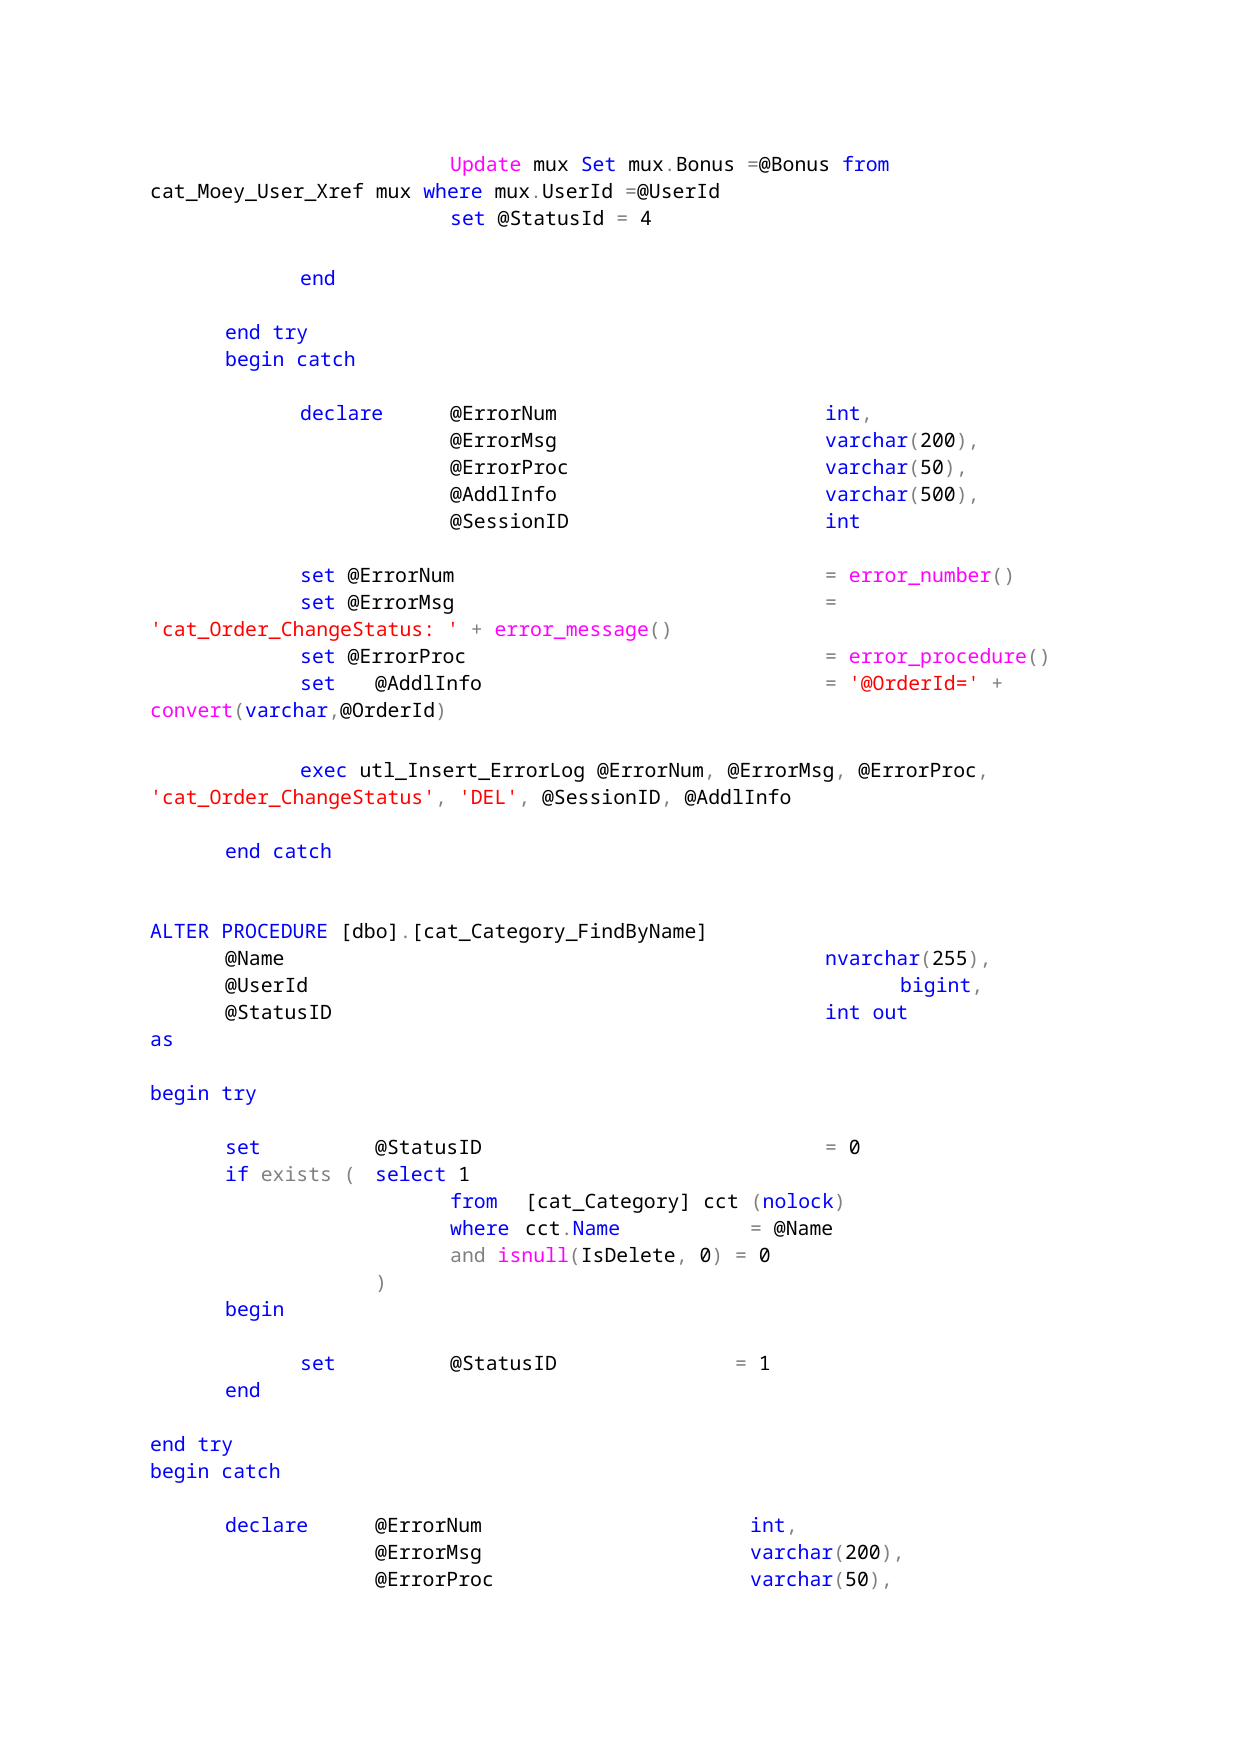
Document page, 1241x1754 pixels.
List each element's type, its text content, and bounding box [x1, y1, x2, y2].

text begin try [150, 1079, 1090, 1106]
text declare @ErrorNum int, [150, 399, 1090, 426]
text set @ErrorNum = error_number() [150, 561, 1090, 588]
text end [150, 264, 1090, 291]
text end [150, 1376, 1090, 1403]
text @UserId bigint, [150, 971, 1090, 998]
text @SessionID int [150, 507, 1090, 534]
text @ErrorProc varchar(50), [150, 1565, 1090, 1592]
text set @StatusID = 1 [150, 1349, 1090, 1376]
text end try [150, 1430, 1090, 1457]
text @ErrorProc varchar(50), [150, 453, 1090, 480]
text @StatusID int out [150, 998, 1090, 1025]
text begin catch [150, 1457, 1090, 1484]
text end catch [150, 838, 1090, 864]
text ) [150, 1268, 1090, 1295]
text @AddlInfo varchar(500), [150, 480, 1090, 507]
text set @StatusID = 0 [150, 1133, 1090, 1160]
text declare @ErrorNum int, [150, 1511, 1090, 1538]
text where cct.Name = @Name [150, 1214, 1090, 1241]
text set @ErrorMsg = 'cat_Order_ChangeStatus: ' + error_message() [150, 588, 1090, 642]
text from [cat_Category] cct (nolock) [150, 1187, 1090, 1214]
text begin [150, 1295, 1090, 1322]
text and isnull(IsDelete, 0) = 0 [150, 1241, 1090, 1268]
text end try [150, 318, 1090, 345]
text set @AddlInfo = '@OrderId=' + convert(varchar,@OrderId) [150, 669, 1090, 723]
text ALTER PROCEDURE [dbo].[cat_Category_FindByName] [150, 917, 1090, 944]
text if exists ( select 1 [150, 1160, 1090, 1187]
text exec utl_Insert_ErrorLog @ErrorNum, @ErrorMsg, @ErrorProc, 'cat_Order_ChangeStatus', 'DEL', @SessionID, @AddlInfo [150, 757, 1090, 811]
text set @ErrorProc = error_procedure() [150, 642, 1090, 669]
text set @StatusId = 4 [150, 204, 1090, 231]
text begin catch [150, 345, 1090, 372]
text @Name nvarchar(255), [150, 944, 1090, 971]
text as [150, 1025, 1090, 1052]
text @ErrorMsg varchar(200), [150, 426, 1090, 453]
text Update mux Set mux.Bonus =@Bonus from cat_Moey_User_Xref mux where mux.UserId =@UserId [150, 150, 1090, 204]
text @ErrorMsg varchar(200), [150, 1538, 1090, 1565]
